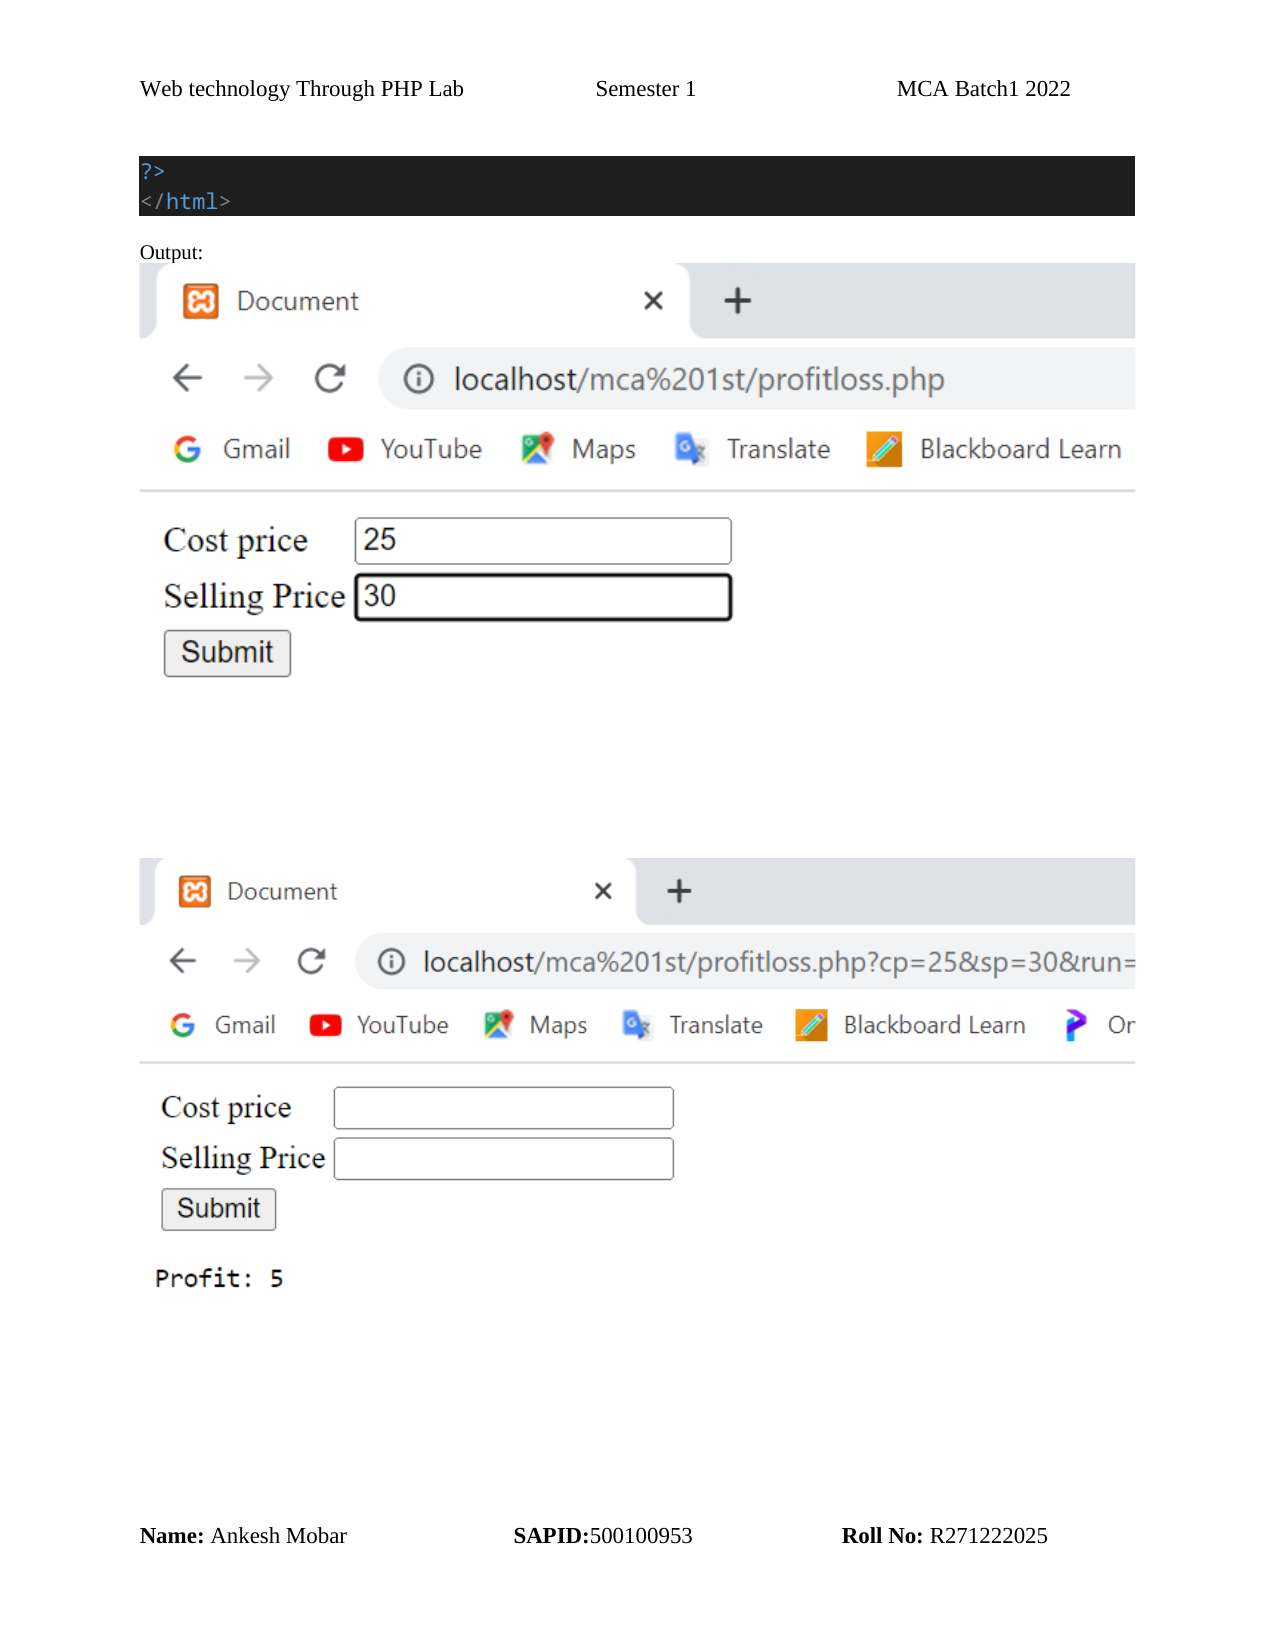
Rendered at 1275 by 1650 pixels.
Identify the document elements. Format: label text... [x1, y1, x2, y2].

picture [139, 263, 1136, 1513]
text </html> [139, 186, 1135, 216]
text ?> [139, 156, 1135, 186]
text Output: [139, 240, 1135, 263]
